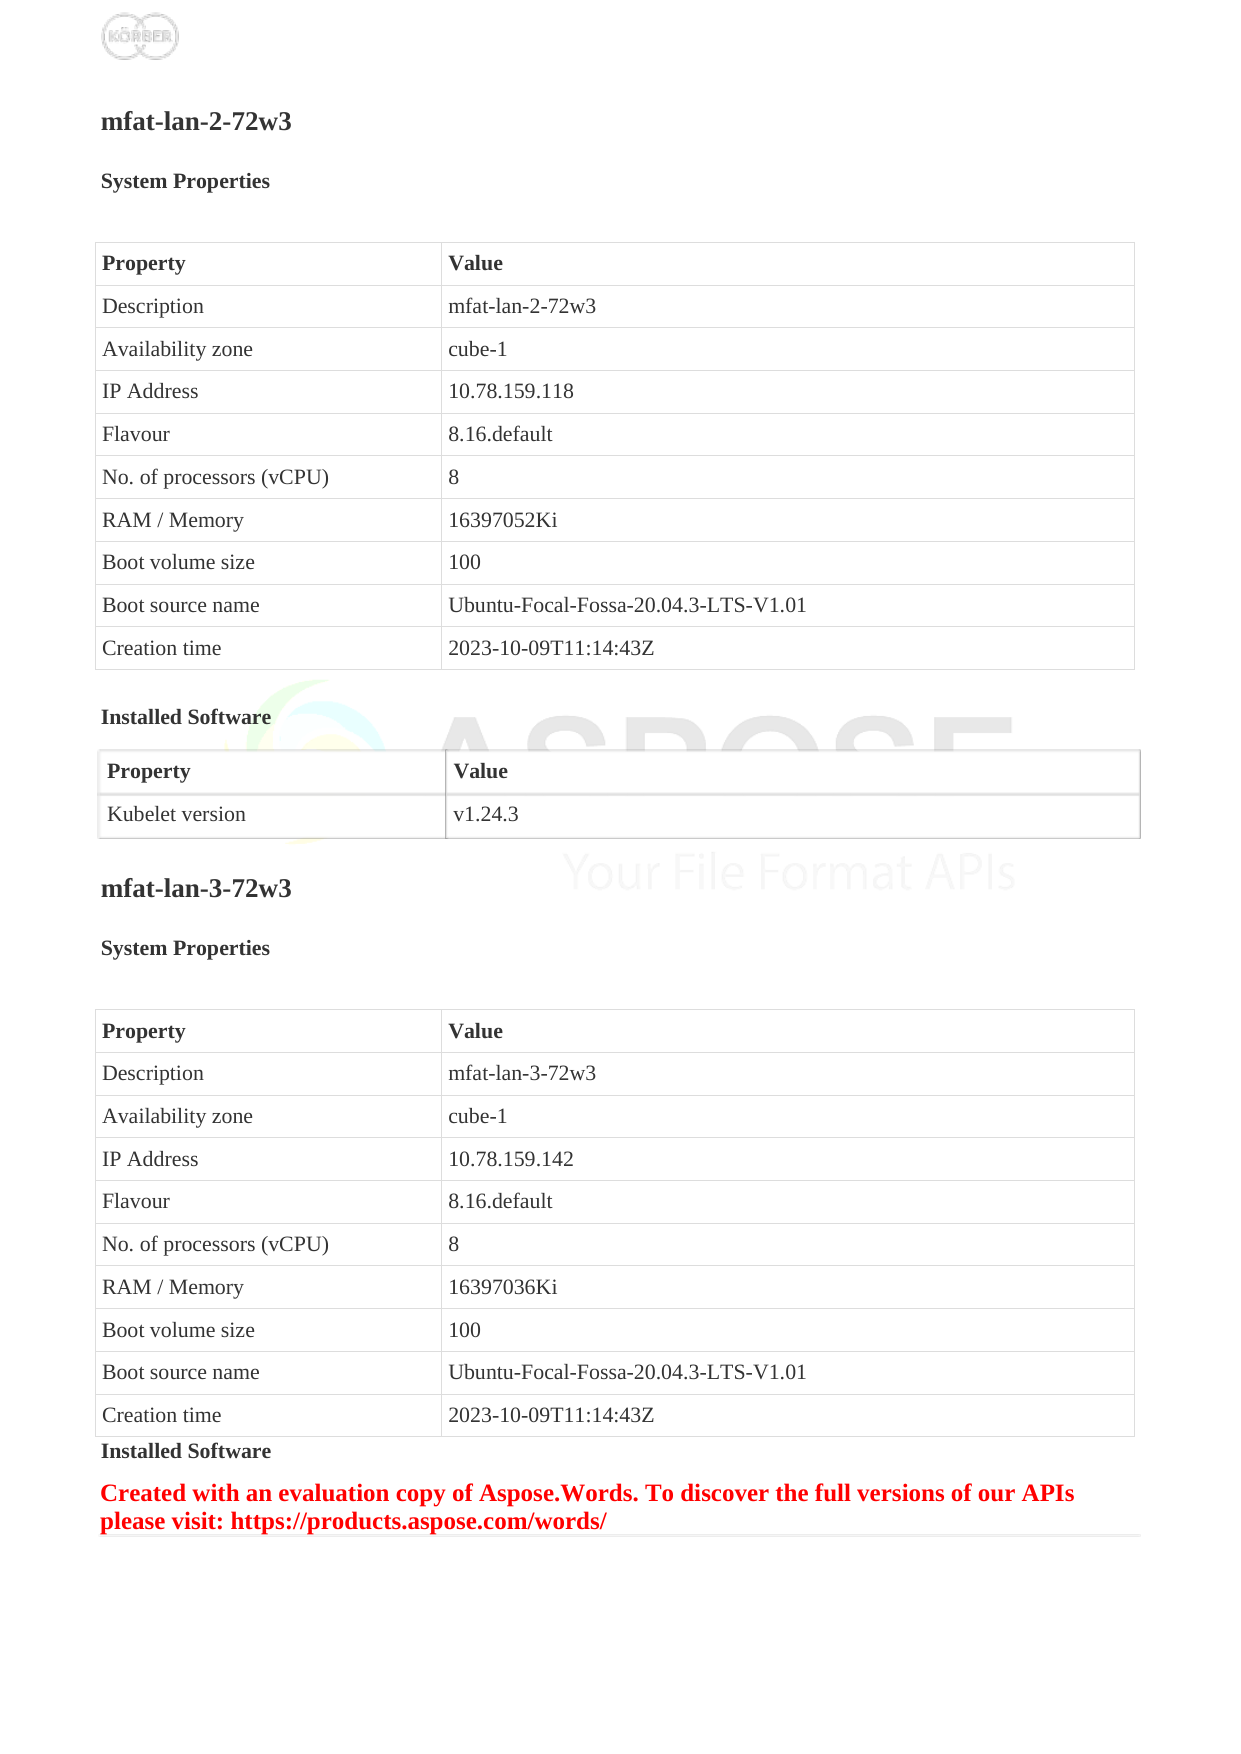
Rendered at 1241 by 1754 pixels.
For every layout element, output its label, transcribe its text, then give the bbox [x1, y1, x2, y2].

table_cell No. of processors (vCPU) [96, 456, 441, 498]
table_cell cube-1 [442, 1096, 1134, 1137]
table_cell Creation time [96, 1395, 441, 1436]
table_cell 8 [442, 456, 1134, 498]
table_header Property [96, 243, 441, 284]
text System Properties [101, 168, 1161, 193]
table_cell Flavour [96, 414, 441, 455]
table_cell Boot volume size [96, 1309, 441, 1351]
table_header Property [96, 1010, 441, 1052]
table_cell 10.78.159.118 [442, 371, 1134, 413]
table_cell 8.16.default [442, 1181, 1134, 1223]
text Property Value Kubelet version v1.24.3 [107, 741, 539, 826]
table_cell IP Address [96, 1138, 441, 1180]
table_cell 10.78.159.142 [442, 1138, 1134, 1180]
table_cell Ubuntu-Focal-Fossa-20.04.3-LTS-V1.01 [442, 1352, 1134, 1393]
table_cell 100 [442, 1309, 1134, 1351]
table_cell mfat-lan-2-72w3 [442, 286, 1134, 327]
table_header Value [442, 1010, 1134, 1052]
table_header Value [442, 243, 1134, 284]
table_cell mfat-lan-3-72w3 [442, 1053, 1134, 1094]
table_cell 16397036Ki [442, 1266, 1134, 1308]
table_cell Description [96, 286, 441, 327]
text Installed Software [101, 704, 1161, 729]
table_cell 8 [442, 1224, 1134, 1265]
table_cell Description [96, 1053, 441, 1094]
picture [100, 10, 182, 63]
table_cell RAM / Memory [96, 499, 441, 541]
picture [97, 1531, 1144, 1541]
table_cell Creation time [96, 627, 441, 669]
text System Properties [101, 935, 1161, 960]
table_cell RAM / Memory [96, 1266, 441, 1308]
table_cell Boot source name [96, 585, 441, 626]
table_cell Availability zone [96, 1096, 441, 1137]
table_cell 2023-10-09T11:14:43Z [442, 1395, 1134, 1436]
table_cell Availability zone [96, 328, 441, 370]
text mfat-lan-3-72w3 [101, 872, 1161, 903]
table_cell Ubuntu-Focal-Fossa-20.04.3-LTS-V1.01 [442, 585, 1134, 626]
table_cell Boot source name [96, 1352, 441, 1393]
table_cell Flavour [96, 1181, 441, 1223]
table_cell 16397052Ki [442, 499, 1134, 541]
text mfat-lan-2-72w3 [101, 104, 1161, 136]
table_cell cube-1 [442, 328, 1134, 370]
table_cell 2023-10-09T11:14:43Z [442, 627, 1134, 669]
table_cell 8.16.default [442, 414, 1134, 455]
table_cell 100 [442, 542, 1134, 583]
text Installed Software [101, 1438, 1161, 1463]
table_cell Boot volume size [96, 542, 441, 583]
picture [95, 747, 1144, 842]
table_cell No. of processors (vCPU) [96, 1224, 441, 1265]
table_cell IP Address [96, 371, 441, 413]
